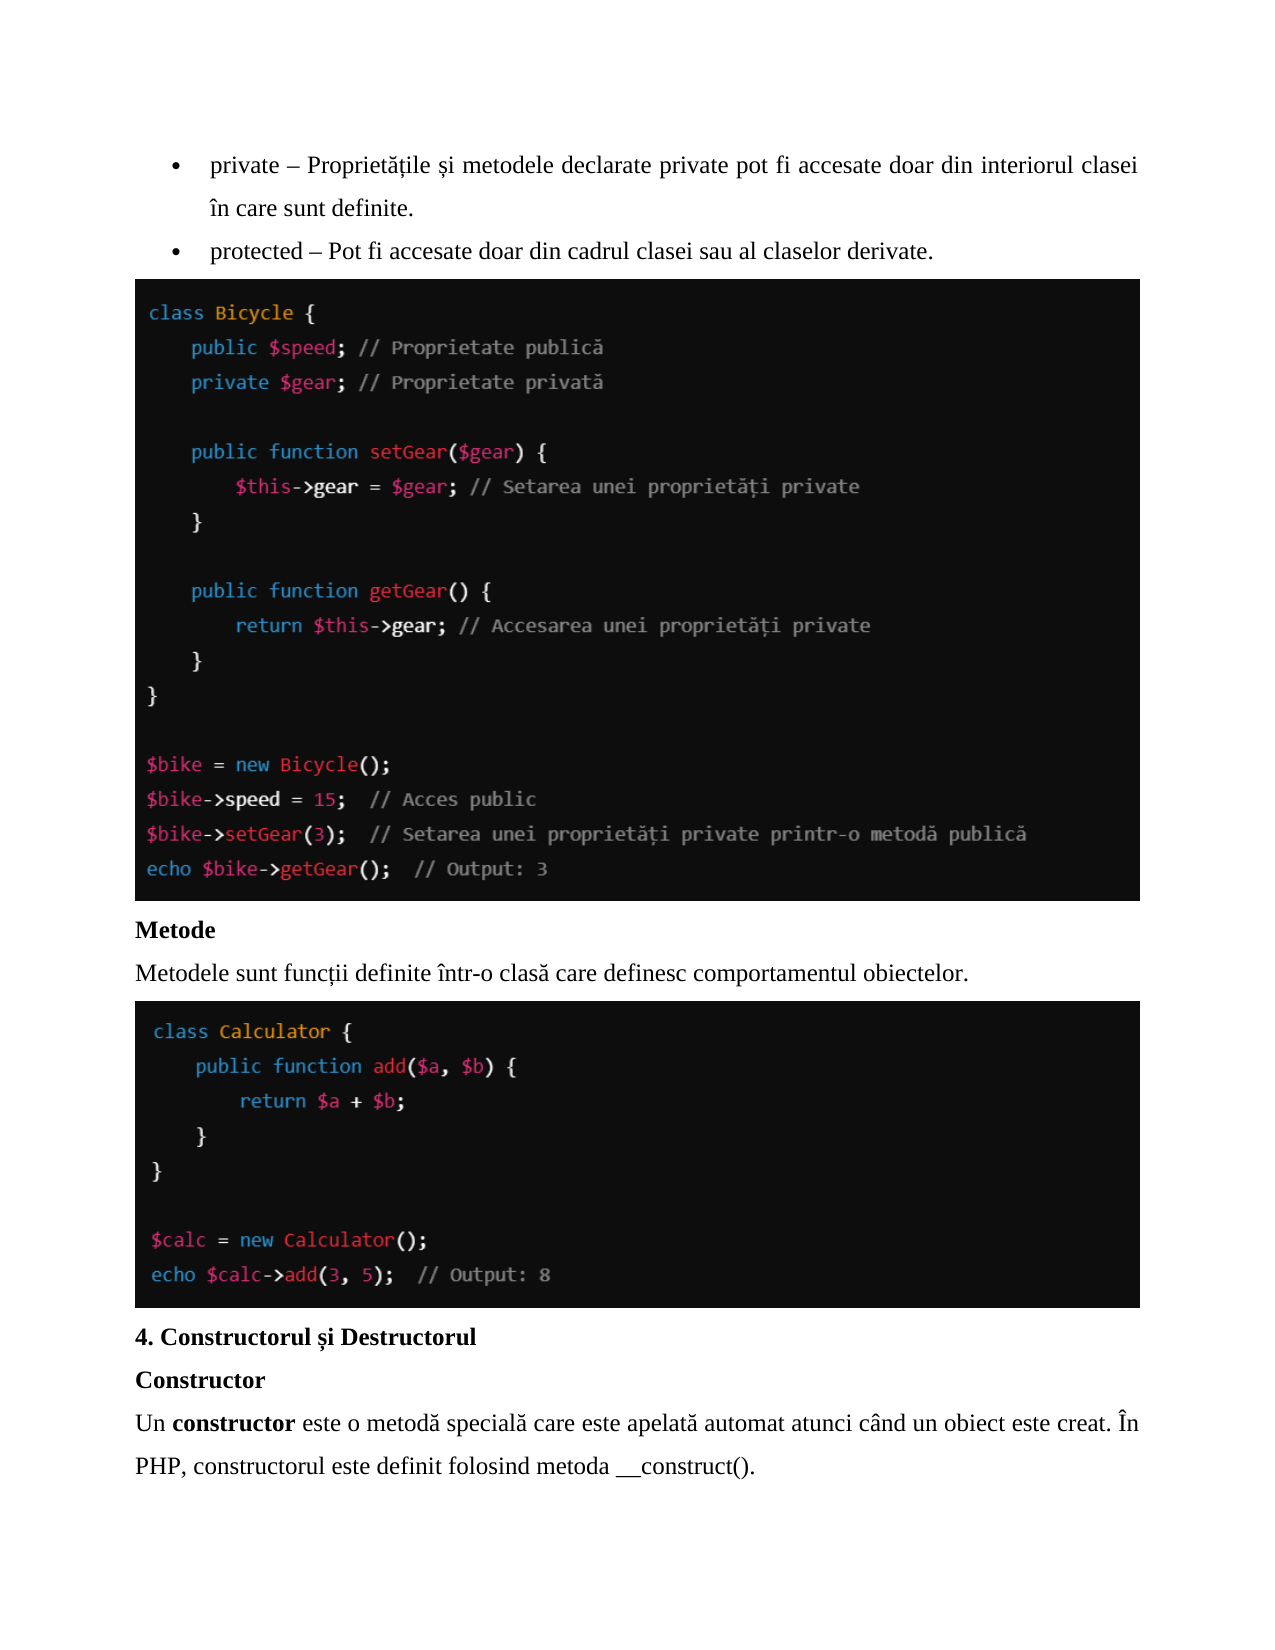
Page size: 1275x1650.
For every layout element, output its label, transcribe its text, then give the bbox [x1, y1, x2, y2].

text Un constructor este o metodă specială care este apelată automat atunci când un obiect este creat. În PHP, constructorul este definit folosind metoda __construct(). [135, 1408, 1140, 1480]
picture [135, 279, 1140, 901]
text Constructor [135, 1365, 1140, 1393]
list private – Proprietățile și metodele declarate private pot fi accesate doar din interiorul clasei în care sunt definite. [172, 150, 1140, 222]
text 4. Constructorul și Destructorul [135, 1322, 1140, 1350]
text Metodele sunt funcții definite într-o clasă care definesc comportamentul obiectelor. [135, 958, 1140, 987]
picture [135, 1001, 1140, 1308]
list protected – Pot fi accesate doar din cadrul clasei sau al claselor derivate. [172, 236, 1140, 265]
text Metode [135, 915, 1140, 943]
